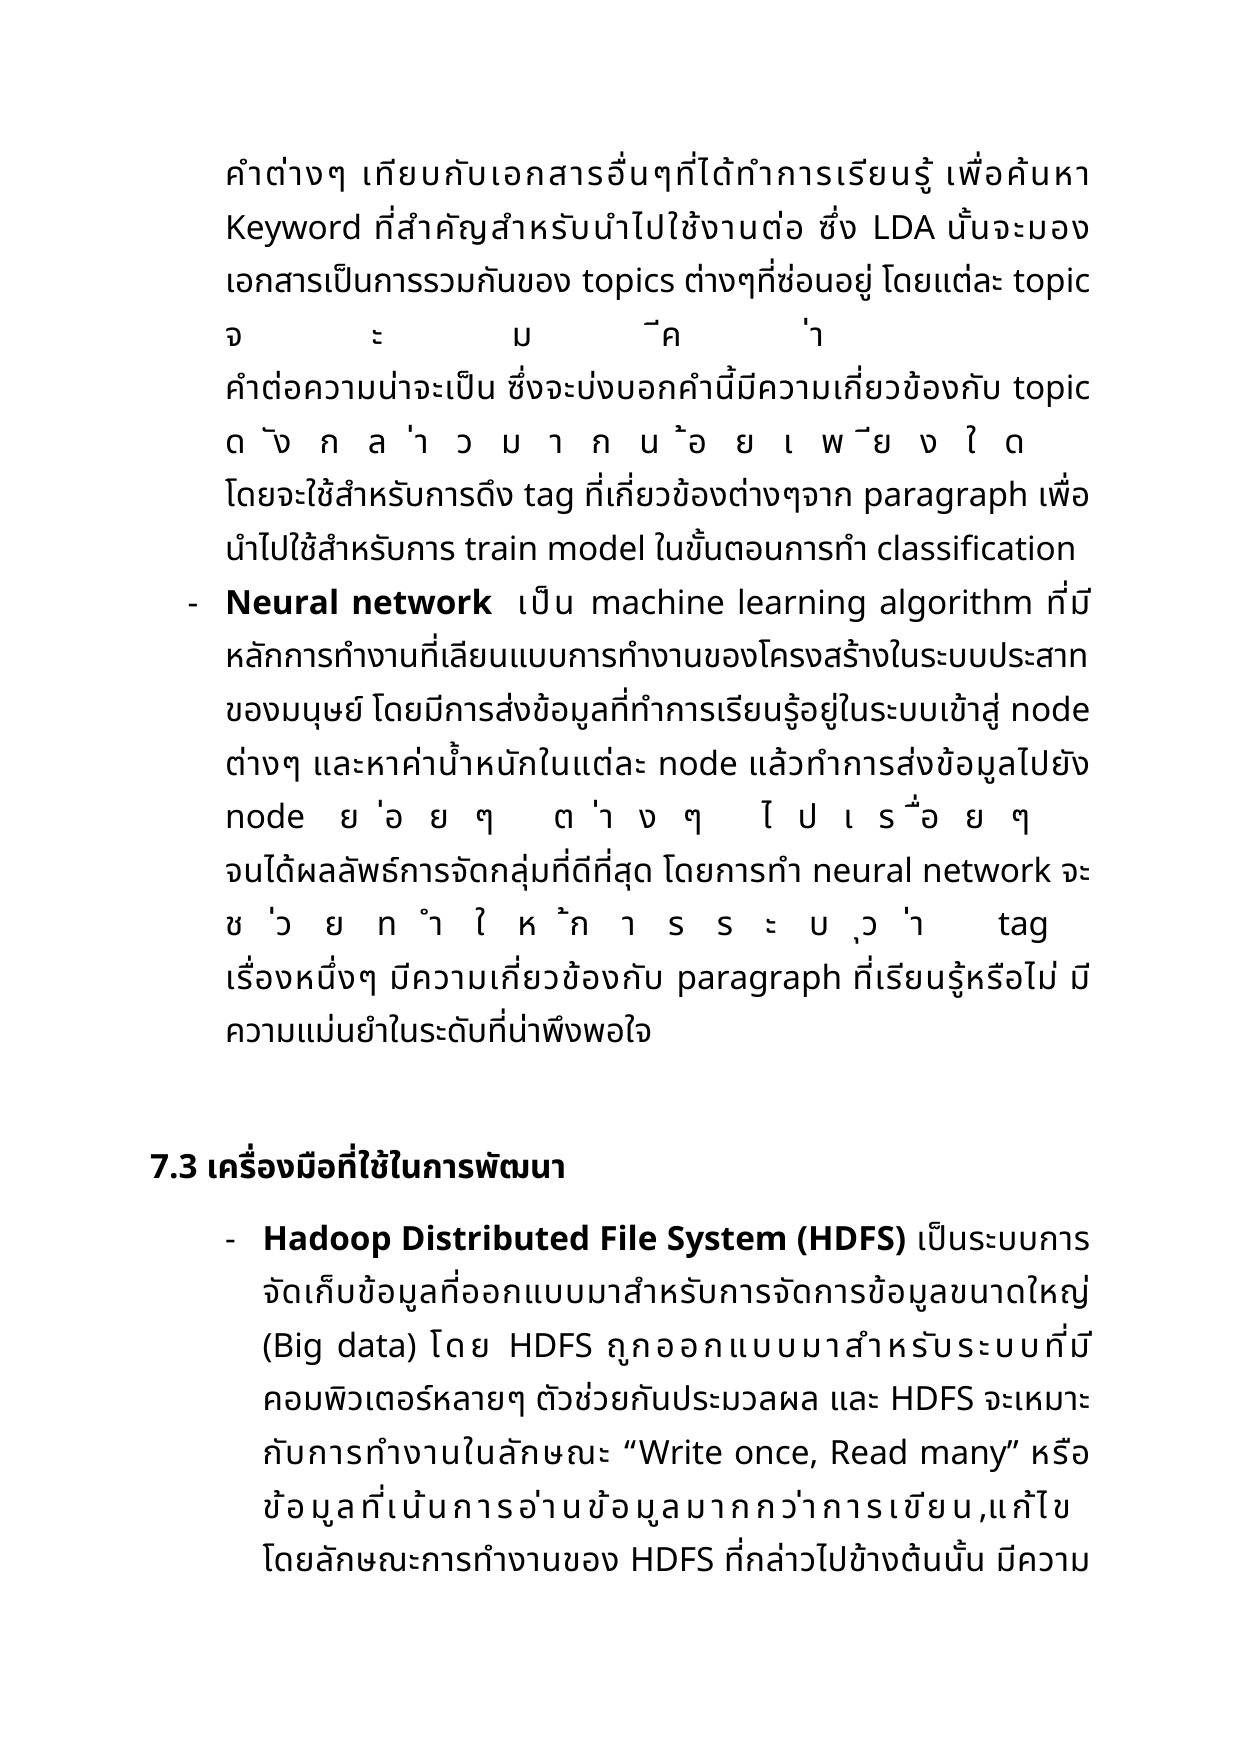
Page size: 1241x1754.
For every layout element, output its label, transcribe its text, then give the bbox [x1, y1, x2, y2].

text 7.3 เครื่องมือที่ใช้ในการพัฒนา [150, 1143, 1090, 1194]
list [187, 150, 1090, 576]
list Neural network เป็น machine learning algorithm ที่มีหลักการทำงานที่เลียนแบบการทำงานของโครงสร้างในระบบประสาทของมนุษย์ โดยมีการส่งข้อมูลที่ทำการเรียนรู้อยู่ในระบบเข้าสู่ node ต่างๆ และหาค่าน้ำหนักในแต่ละ node แล้วทำการส่งข้อมูลไปยัง node ย่อยๆ ต่างๆ ไปเรื่อยๆ จนได้ผลลัพธ์การจัดกลุ่มที่ดีที่สุด โดยการทำ neural network จะช่วยทำให้การระบุว่า tag เรื่องหนึ่งๆ มีความเกี่ยวข้องกับ paragraph ที่เรียนรู้หรือไม่ มีความแม่นยำในระดับที่น่าพึงพอใจ [187, 578, 1090, 1058]
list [225, 1214, 1090, 1587]
